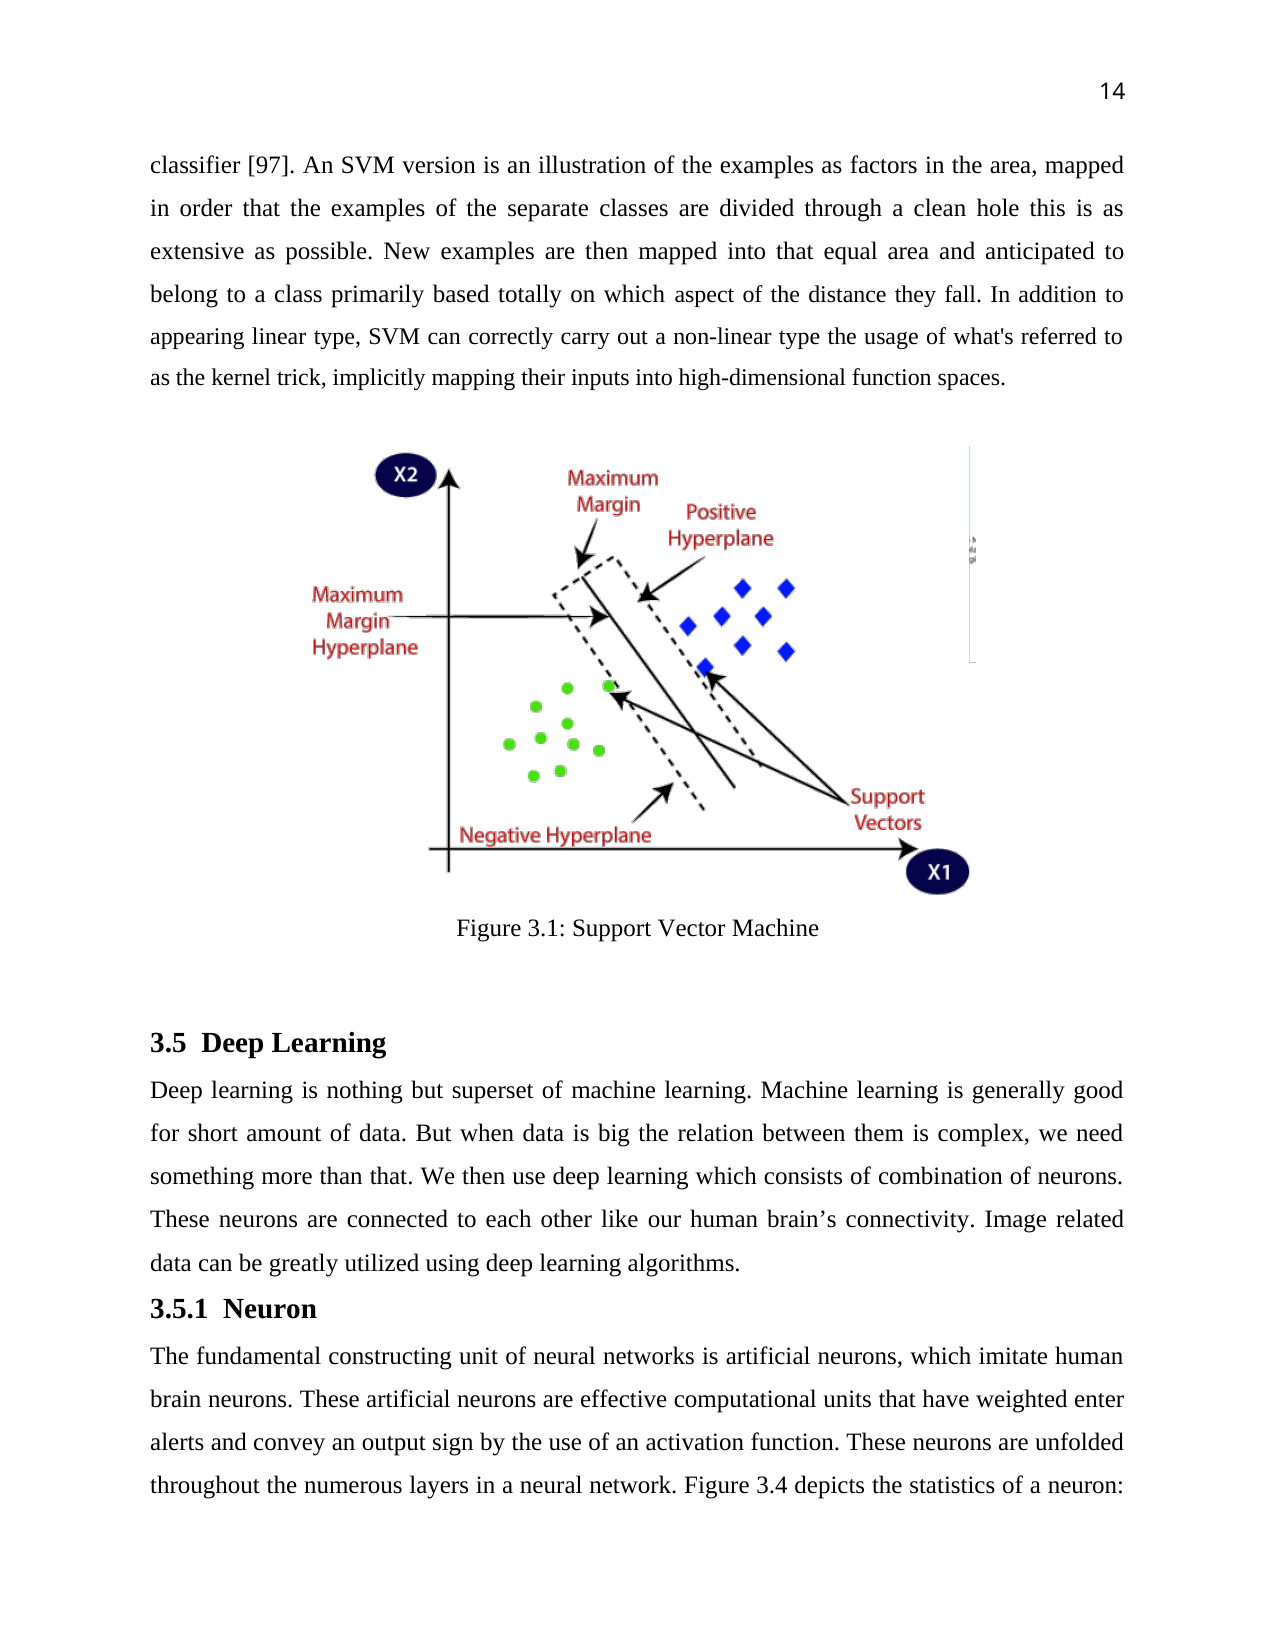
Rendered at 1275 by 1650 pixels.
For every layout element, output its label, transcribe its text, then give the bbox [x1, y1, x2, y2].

text Figure 3.1: Support Vector Machine [150, 913, 1125, 942]
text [150, 1341, 1125, 1499]
text 3.5.1 Neuron [150, 1291, 1125, 1324]
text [150, 150, 1125, 391]
picture [299, 446, 976, 898]
text Deep learning is nothing but superset of machine learning. Machine learning is generally good for short amount of data. But when data is big the relation between them is complex, we need something more than that. We then use deep learning which consists of combination of neurons. These neurons are connected to each other like our human brain’s connectivity. Image related data can be greatly utilized using deep learning algorithms. [150, 1075, 1125, 1276]
text 3.5 Deep Learning [150, 1025, 1125, 1058]
